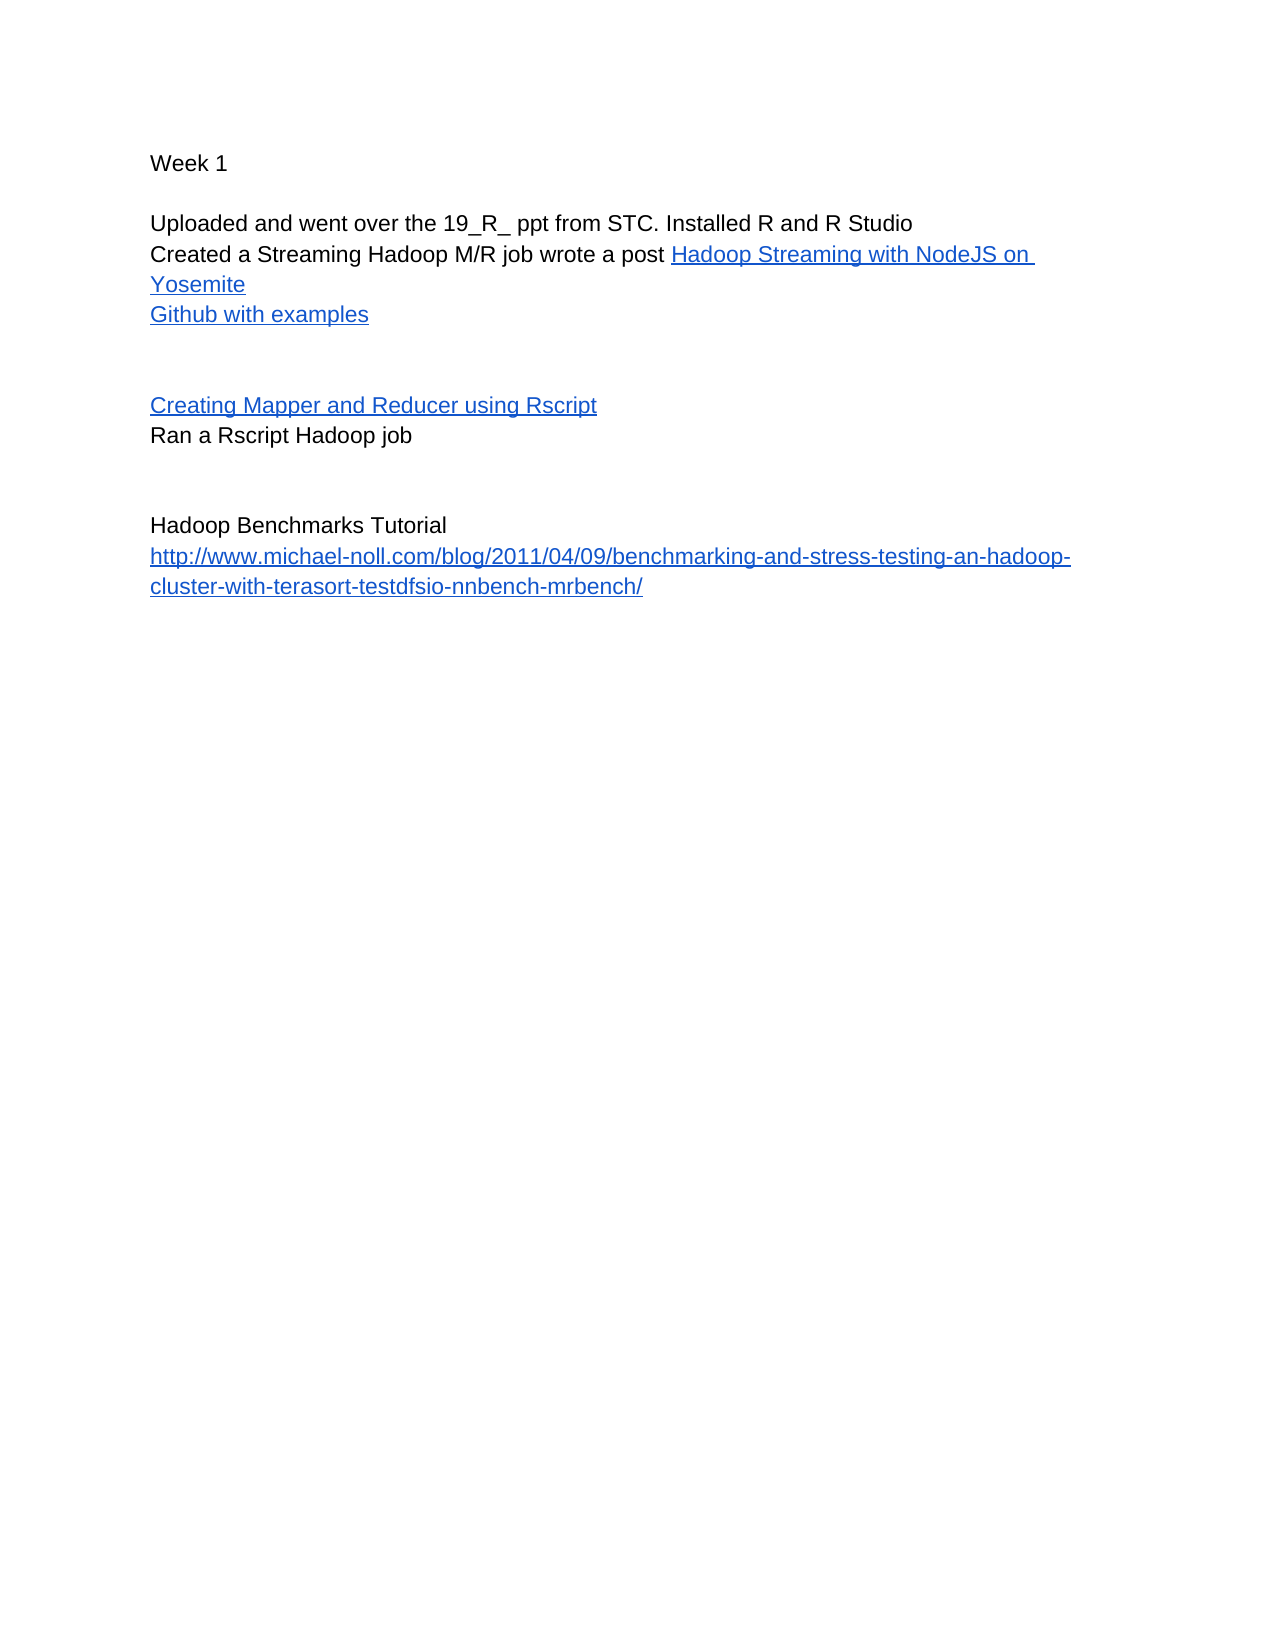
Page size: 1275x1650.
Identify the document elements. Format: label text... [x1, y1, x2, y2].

text Ran a Rscript Hadoop job [150, 422, 1125, 448]
text http://www.michael-noll.com/blog/2011/04/09/benchmarking-and-stress-testing-an-hadoop-cluster-with-terasort-testdfsio-nnbench-mrbench/ [150, 543, 1125, 599]
text Week 1 [150, 150, 1125, 176]
text Created a Streaming Hadoop M/R job wrote a post Hadoop Streaming with NodeJS on Yosemite [150, 241, 1125, 297]
text Github with examples [150, 301, 1125, 327]
text Creating Mapper and Reducer using Rscript [150, 392, 1125, 418]
text Hadoop Benchmarks Tutorial [150, 512, 1125, 539]
text Uploaded and went over the 19_R_ ppt from STC. Installed R and R Studio [150, 210, 1125, 237]
